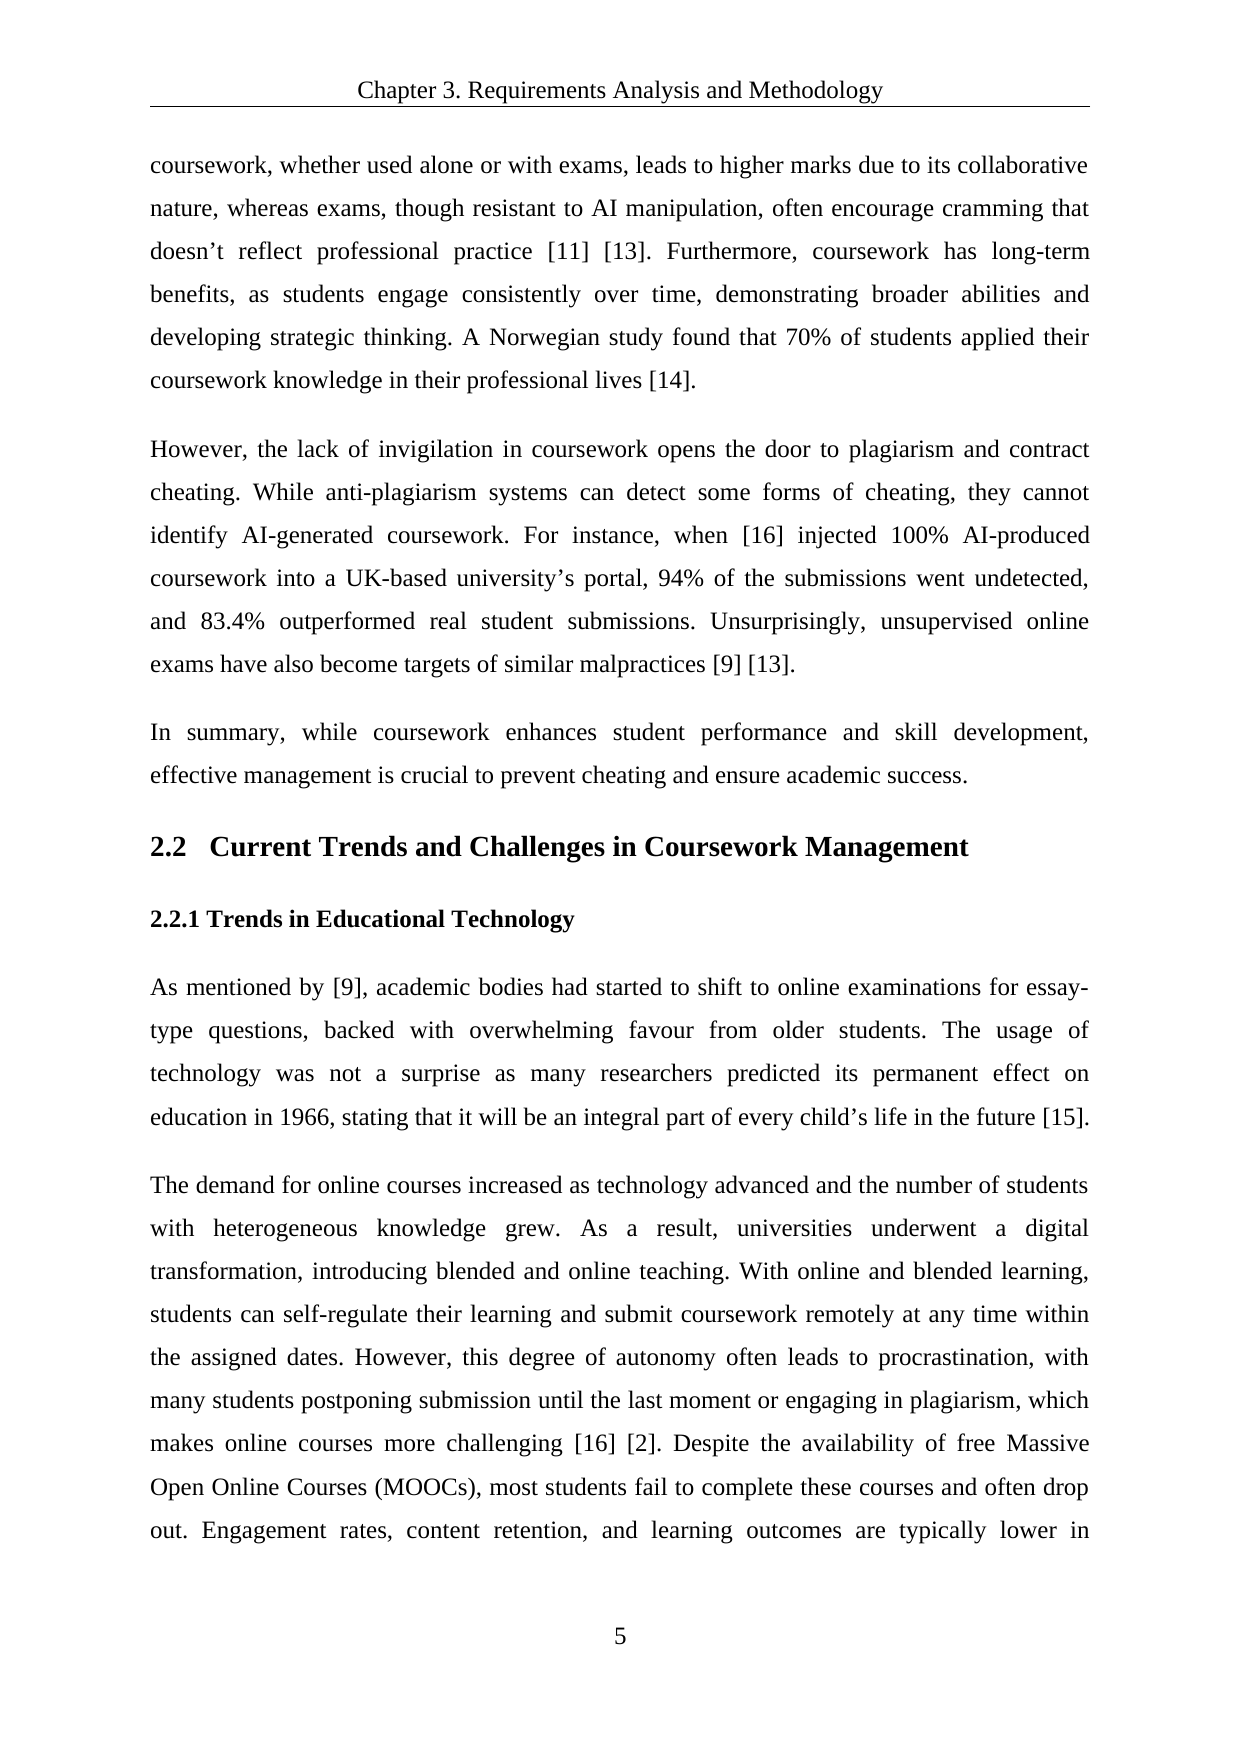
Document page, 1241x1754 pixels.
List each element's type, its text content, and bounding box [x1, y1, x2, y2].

text In summary, while coursework enhances student performance and skill development, effective management is crucial to prevent cheating and ensure academic success. [150, 717, 1090, 789]
subtitle Current Trends and Challenges in Coursework Management [150, 829, 1090, 862]
subtitle Trends in Educational Technology [150, 904, 1090, 933]
text However, the lack of invigilation in coursework opens the door to plagiarism and contract cheating. While anti-plagiarism systems can detect some forms of cheating, they cannot identify AI-generated coursework. For instance, when injected 100% AI-produced coursework into a UK-based university’s portal, 94% of the submissions went undetected, and 83.4% outperformed real student submissions. Unsurprisingly, unsupervised online exams have also become targets of similar malpractices . [150, 434, 1090, 678]
text As mentioned by , academic bodies had started to shift to online examinations for essay-type questions, backed with overwhelming favour from older students. The usage of technology was not a surprise as many researchers predicted its permanent effect on education in 1966, stating that it will be an integral part of every child’s life in the future . [150, 972, 1090, 1130]
